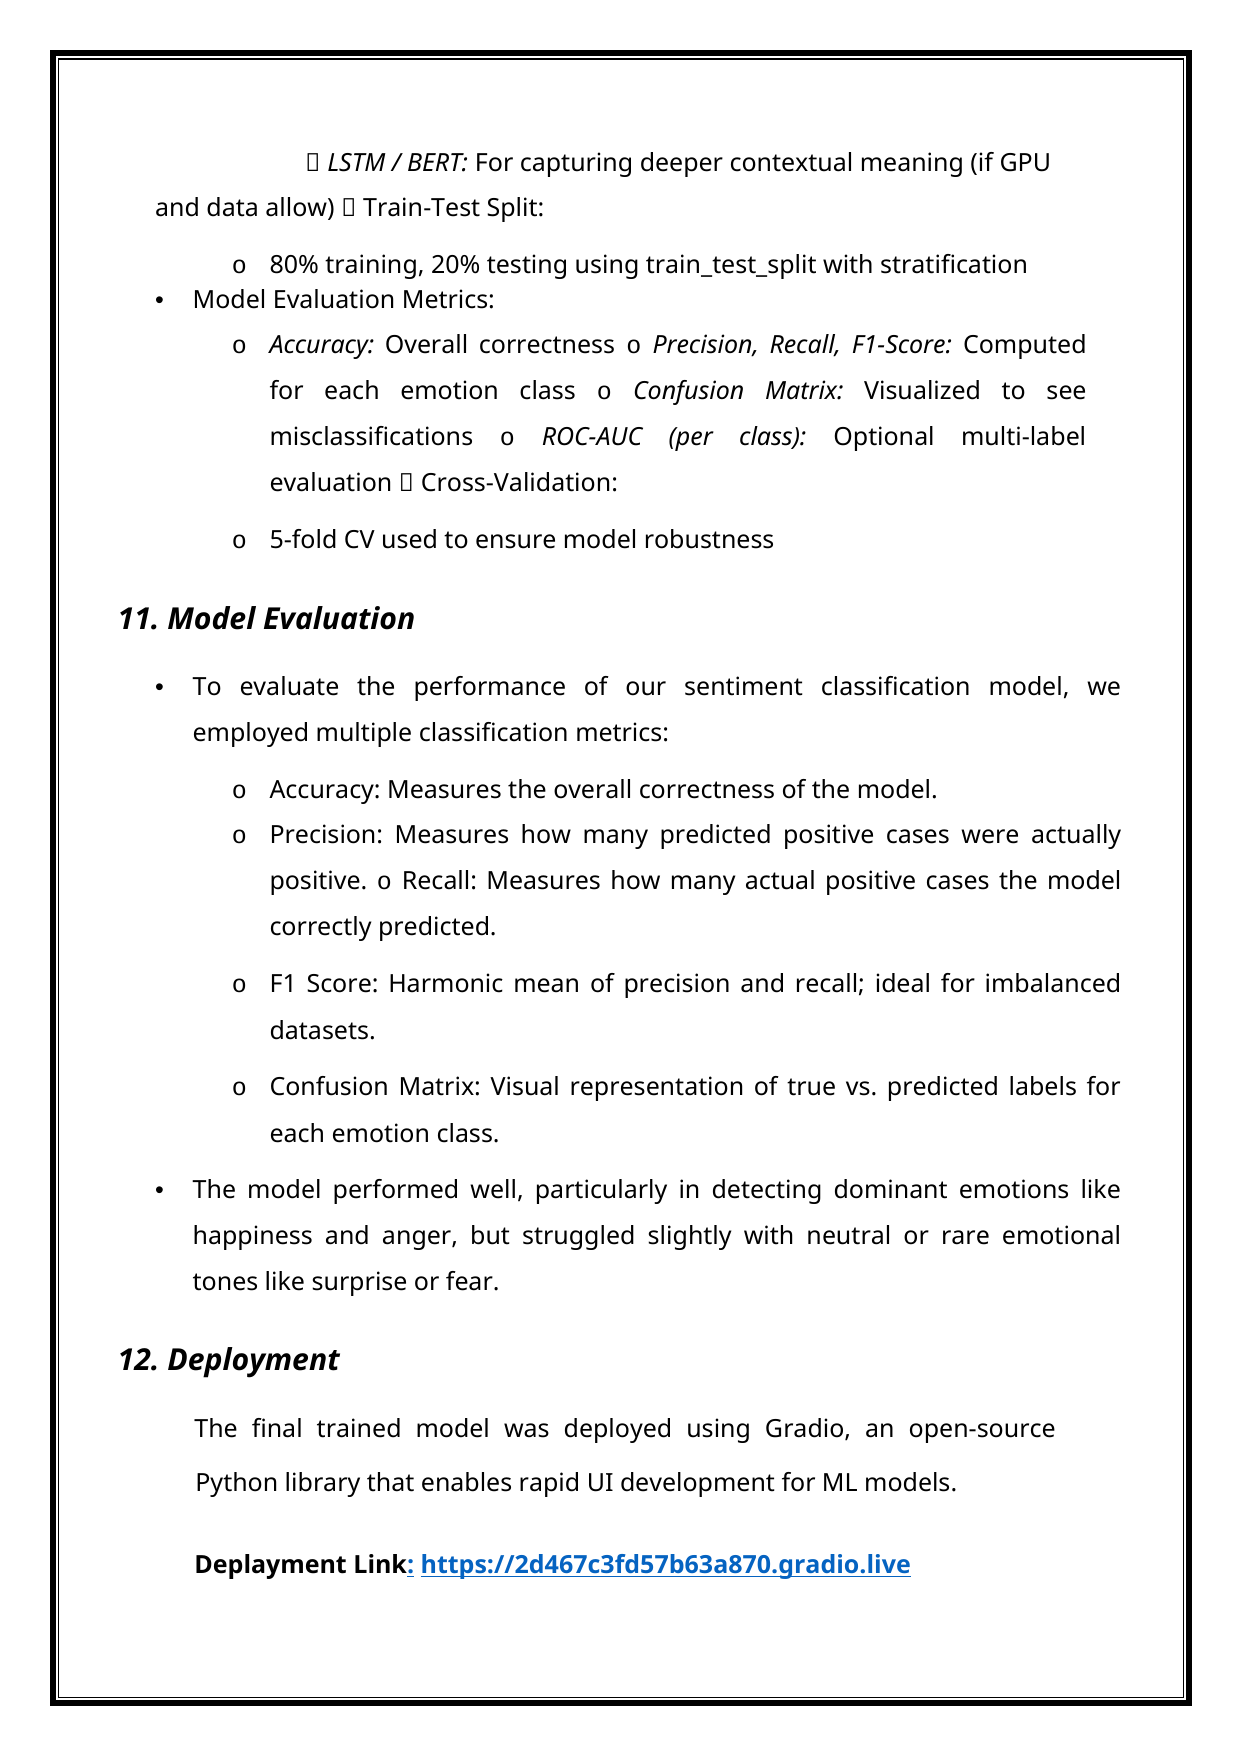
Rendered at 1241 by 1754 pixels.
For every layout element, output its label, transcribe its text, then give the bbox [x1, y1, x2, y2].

text  LSTM / BERT: For capturing deeper contextual meaning (if GPU and data allow)  Train-Test Split: [155, 144, 1099, 224]
subtitle 11. Model Evaluation [117, 597, 1124, 638]
list Confusion Matrix: Visual representation of true vs. predicted labels for each emotion class. [232, 1069, 1122, 1149]
list Accuracy: Measures the overall correctness of the model. [232, 772, 1122, 806]
list To evaluate the performance of our sentiment classification model, we employed multiple classification metrics: [155, 669, 1122, 749]
text The final trained model was deployed using Gradio, an open-source Python library that enables rapid UI development for ML models. [194, 1410, 1057, 1499]
list 5-fold CV used to ensure model robustness [232, 522, 1087, 556]
list Precision: Measures how many predicted positive cases were actually positive. o Recall: Measures how many actual positive cases the model correctly predicted. [232, 817, 1122, 943]
list F1 Score: Harmonic mean of precision and recall; ideal for imbalanced datasets. [232, 966, 1122, 1046]
subtitle 12. Deployment [117, 1338, 1124, 1379]
list The model performed well, particularly in detecting dominant emotions like happiness and anger, but struggled slightly with neutral or rare emotional tones like surprise or fear. [155, 1172, 1122, 1298]
list 80% training, 20% testing using train_test_split with stratification [232, 247, 1087, 281]
text Deplayment Link: https://2d467c3fd57b63a870.gradio.live [194, 1547, 1057, 1581]
list Accuracy: Overall correctness o Precision, Recall, F1-Score: Computed for each emotion class o Confusion Matrix: Visualized to see misclassifications o ROC-AUC (per class): Optional multi-label evaluation  Cross-Validation: [232, 326, 1087, 499]
list Model Evaluation Metrics: [155, 281, 1122, 316]
